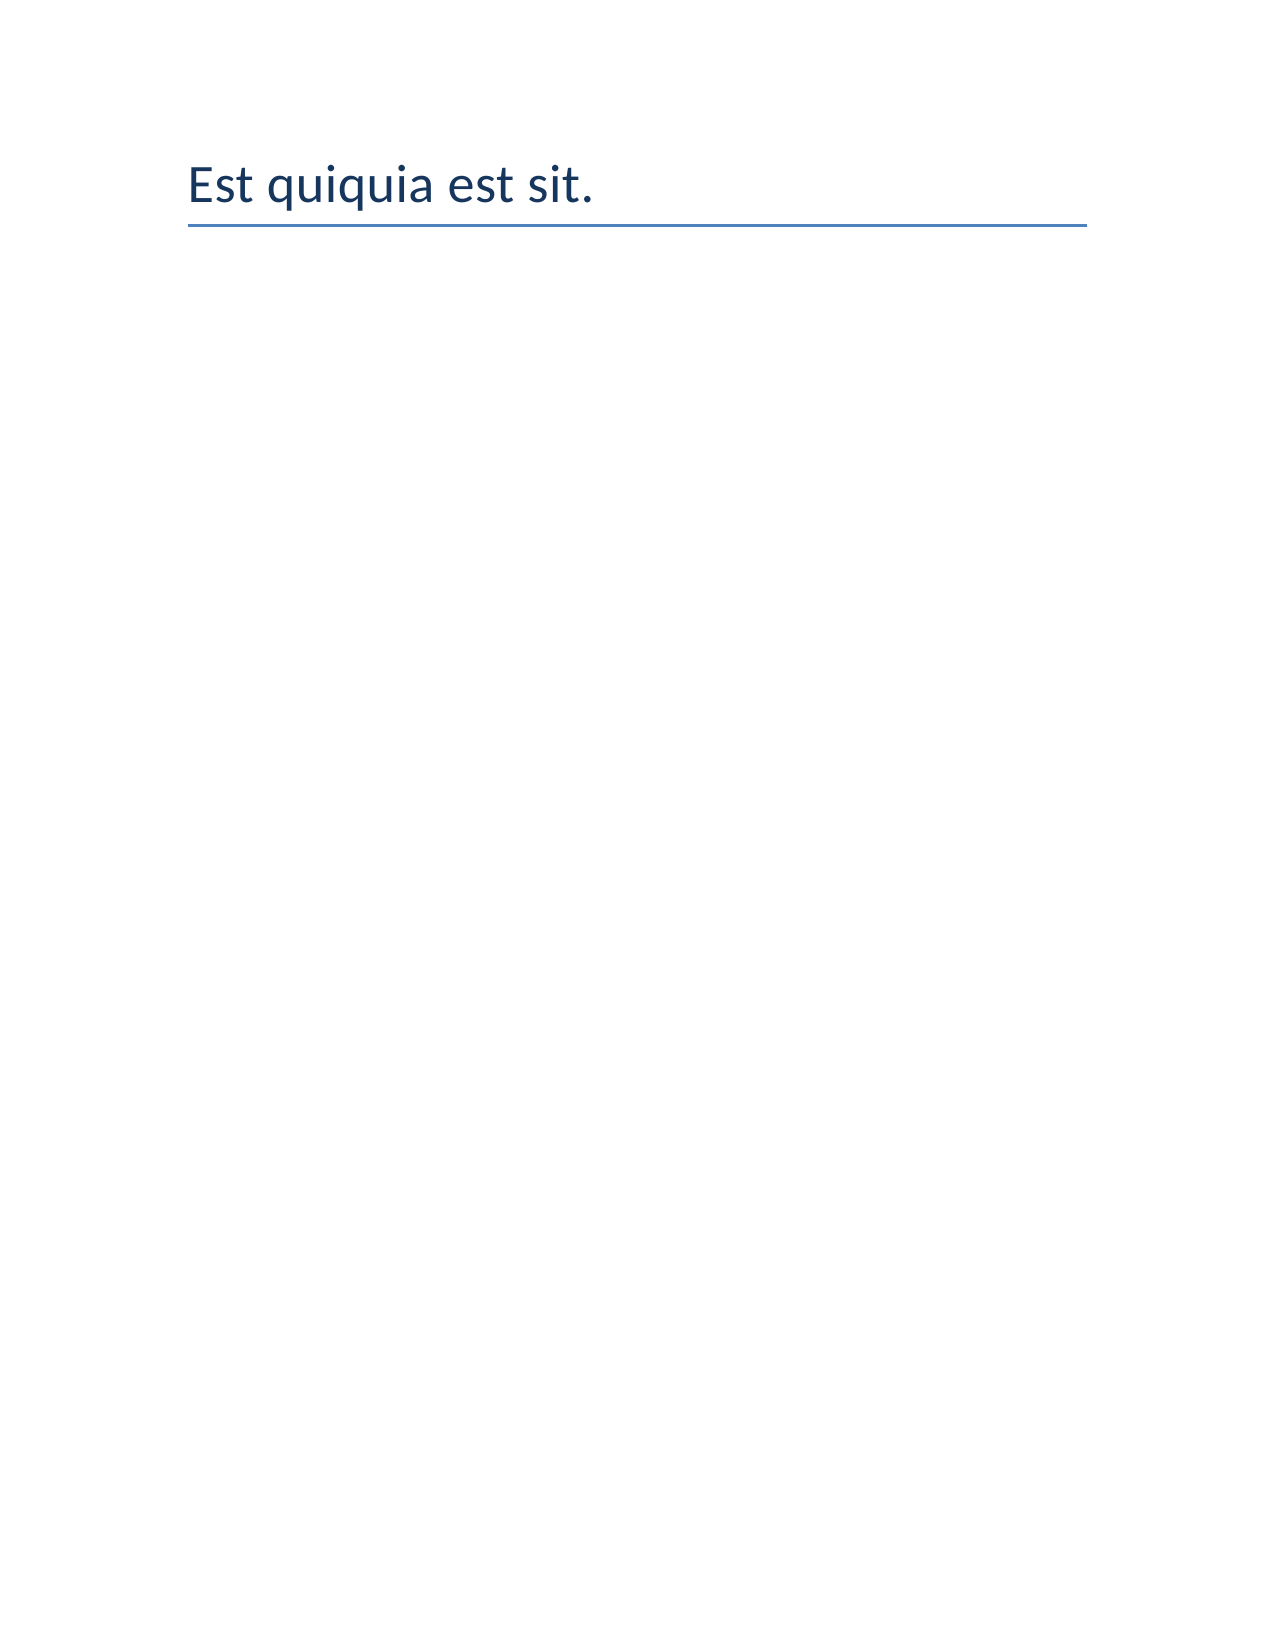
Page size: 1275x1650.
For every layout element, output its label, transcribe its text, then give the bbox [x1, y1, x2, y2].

title Est quiquia est sit. [187, 150, 1087, 227]
